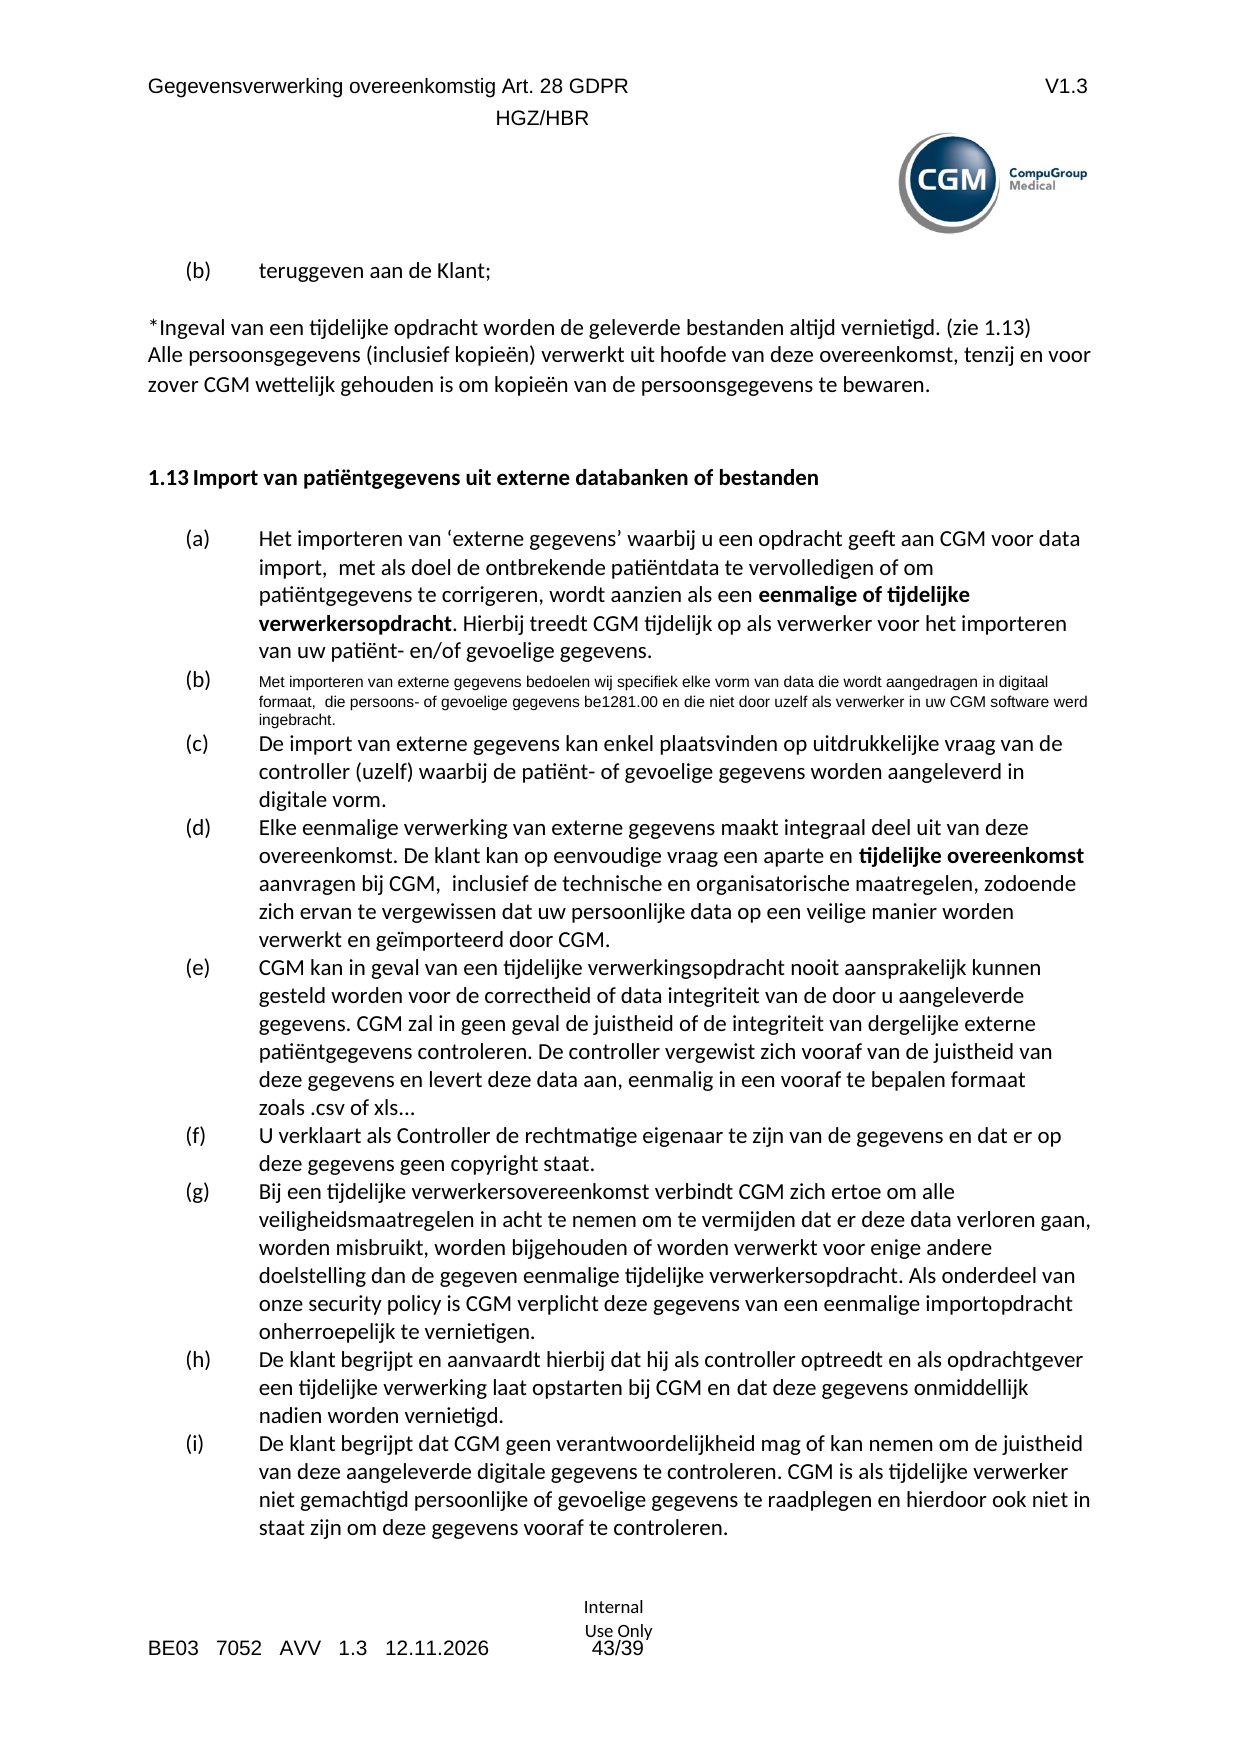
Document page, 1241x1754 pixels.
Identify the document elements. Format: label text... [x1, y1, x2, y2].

list Met importeren van externe gegevens bedoelen wij specifiek elke vorm van data die wordt aangedragen in digitaal formaat, die persoons- of gevoelige gegevens be1281.00 en die niet door uzelf als verwerker in uw CGM software werd ingebracht. [185, 665, 1093, 729]
list teruggeven aan de Klant; [185, 257, 1093, 284]
list U verklaart als Controller de rechtmatige eigenaar te zijn van de gegevens en dat er op deze gegevens geen copyright staat. [185, 1121, 1093, 1177]
list Bij een tijdelijke verwerkersovereenkomst verbindt CGM zich ertoe om alle veiligheidsmaatregelen in acht te nemen om te vermijden dat er deze data verloren gaan, worden misbruikt, worden bijgehouden of worden verwerkt voor enige andere doelstelling dan de gegeven eenmalige tijdelijke verwerkersopdracht. Als onderdeel van onze security policy is CGM verplicht deze gegevens van een eenmalige importopdracht onherroepelijk te vernietigen. [185, 1177, 1093, 1345]
list De import van externe gegevens kan enkel plaatsvinden op uitdrukkelijke vraag van de controller (uzelf) waarbij de patiënt- of gevoelige gegevens worden aangeleverd in digitale vorm. [185, 729, 1093, 813]
list Elke eenmalige verwerking van externe gegevens maakt integraal deel uit van deze overeenkomst. De klant kan op eenvoudige vraag een aparte en tijdelijke overeenkomst aanvragen bij CGM, inclusief de technische en organisatorische maatregelen, zodoende zich ervan te vergewissen dat uw persoonlijke data op een veilige manier worden verwerkt en geïmporteerd door CGM. [185, 813, 1093, 953]
list CGM kan in geval van een tijdelijke verwerkingsopdracht nooit aansprakelijk kunnen gesteld worden voor de correctheid of data integriteit van de door u aangeleverde gegevens. CGM zal in geen geval de juistheid of de integriteit van dergelijke externe patiëntgegevens controleren. De controller vergewist zich vooraf van de juistheid van deze gegevens en levert deze data aan, eenmalig in een vooraf te bepalen formaat zoals .csv of xls... [185, 953, 1093, 1121]
text Alle persoonsgegevens (inclusief kopieën) verwerkt uit hoofde van deze overeenkomst, tenzij en voor zover CGM wettelijk gehouden is om kopieën van de persoonsgegevens te bewaren. [148, 341, 1093, 398]
list De klant begrijpt dat CGM geen verantwoordelijkheid mag of kan nemen om de juistheid van deze aangeleverde digitale gegevens te controleren. CGM is als tijdelijke verwerker niet gemachtigd persoonlijke of gevoelige gegevens te raadplegen en hierdoor ook niet in staat zijn om deze gegevens vooraf te controleren. [185, 1429, 1093, 1541]
list Het importeren van ‘externe gegevens’ waarbij u een opdracht geeft aan CGM voor data import, met als doel de ontbrekende patiëntdata te vervolledigen of om patiëntgegevens te corrigeren, wordt aanzien als een eenmalige of tijdelijke verwerkersopdracht. Hierbij treedt CGM tijdelijk op als verwerker voor het importeren van uw patiënt- en/of gevoelige gegevens. [185, 524, 1093, 665]
list Import van patiëntgegevens uit externe databanken of bestanden [148, 463, 1093, 491]
list De klant begrijpt en aanvaardt hierbij dat hij als controller optreedt en als opdrachtgever een tijdelijke verwerking laat opstarten bij CGM en dat deze gegevens onmiddellijk nadien worden vernietigd. [185, 1345, 1093, 1429]
picture [897, 131, 1089, 235]
text *Ingeval van een tijdelijke opdracht worden de geleverde bestanden altijd vernietigd. (zie 1.13) [148, 313, 1093, 341]
